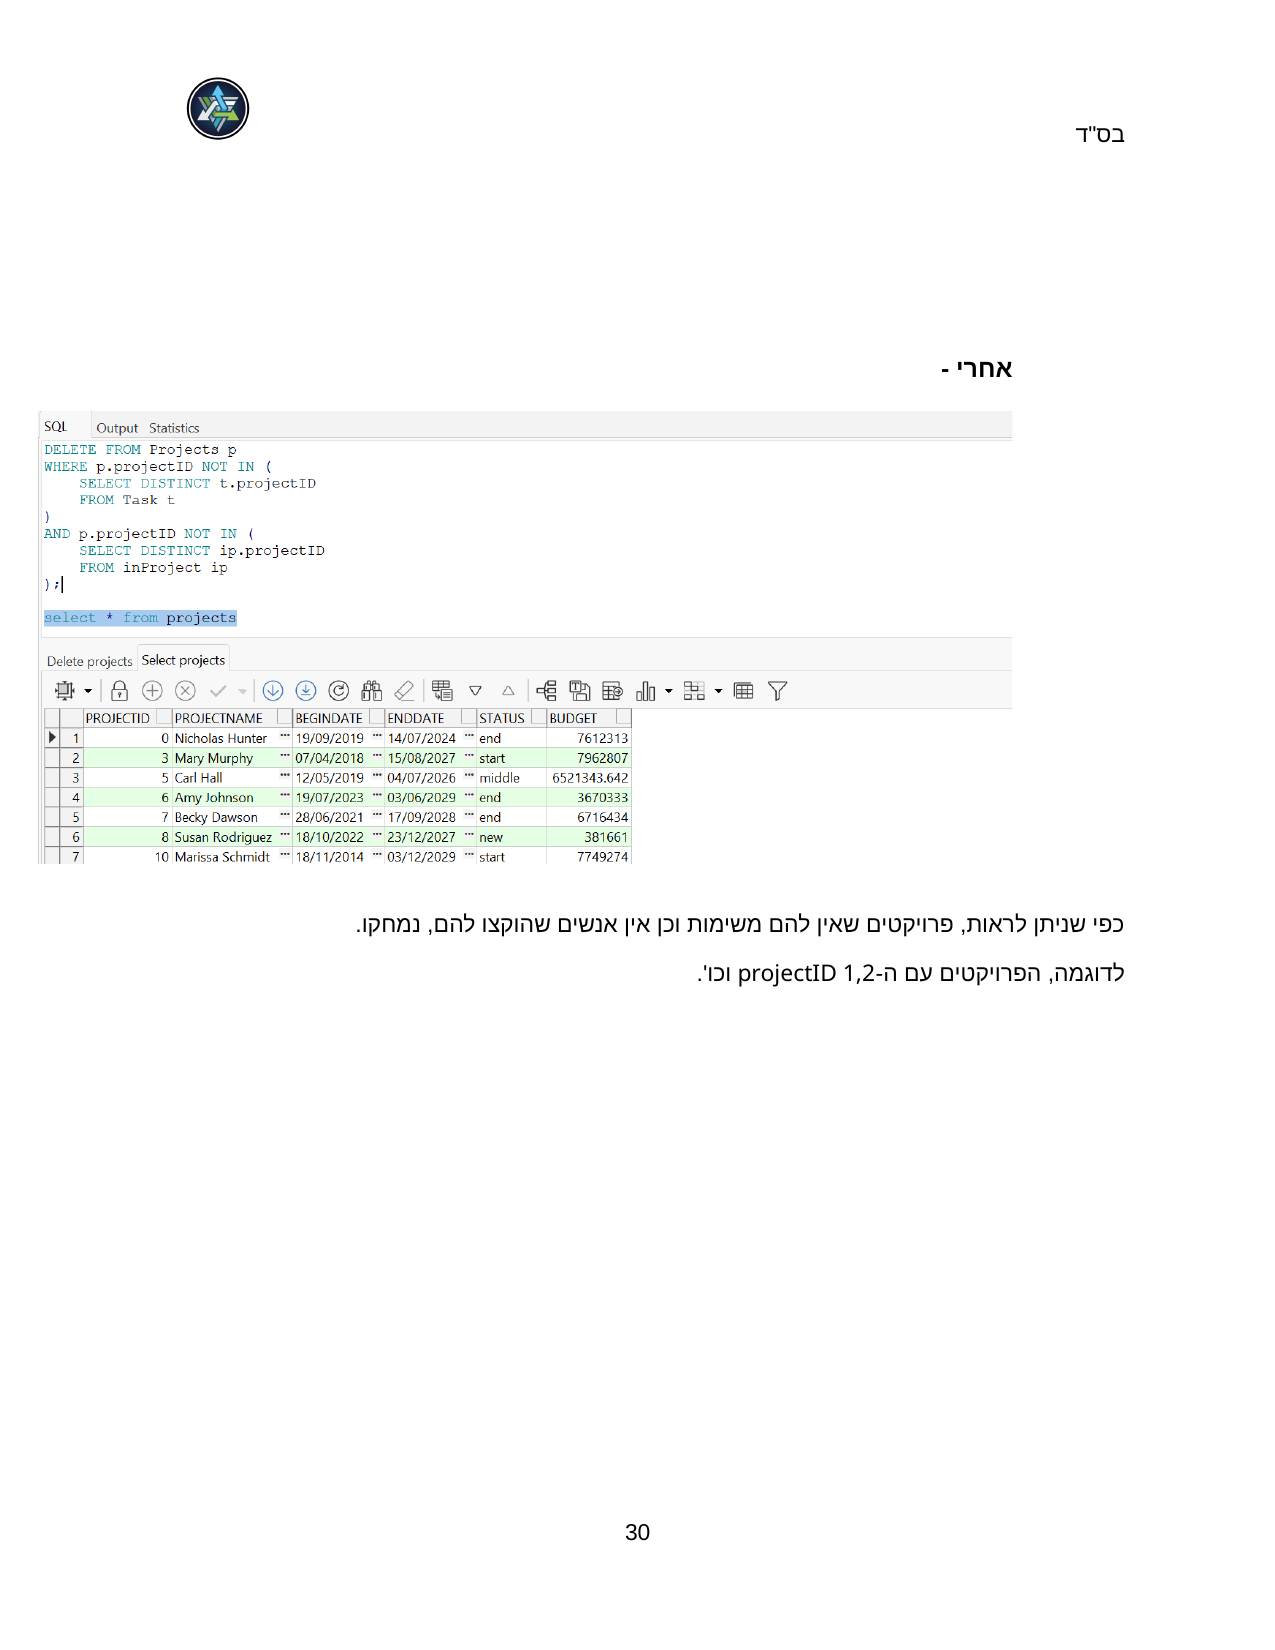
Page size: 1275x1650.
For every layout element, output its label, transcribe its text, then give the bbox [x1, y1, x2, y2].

text כפי שניתן לראות, פרויקטים שאין להם משימות וכן אין אנשים שהוקצו להם, נמחקו. [150, 911, 1125, 938]
picture [37, 411, 1013, 864]
picture [184, 73, 252, 143]
text לדוגמה, הפרויקטים עם ה-projectID 1,2 וכו'. [150, 957, 1125, 988]
list אחרי - [150, 354, 1012, 383]
